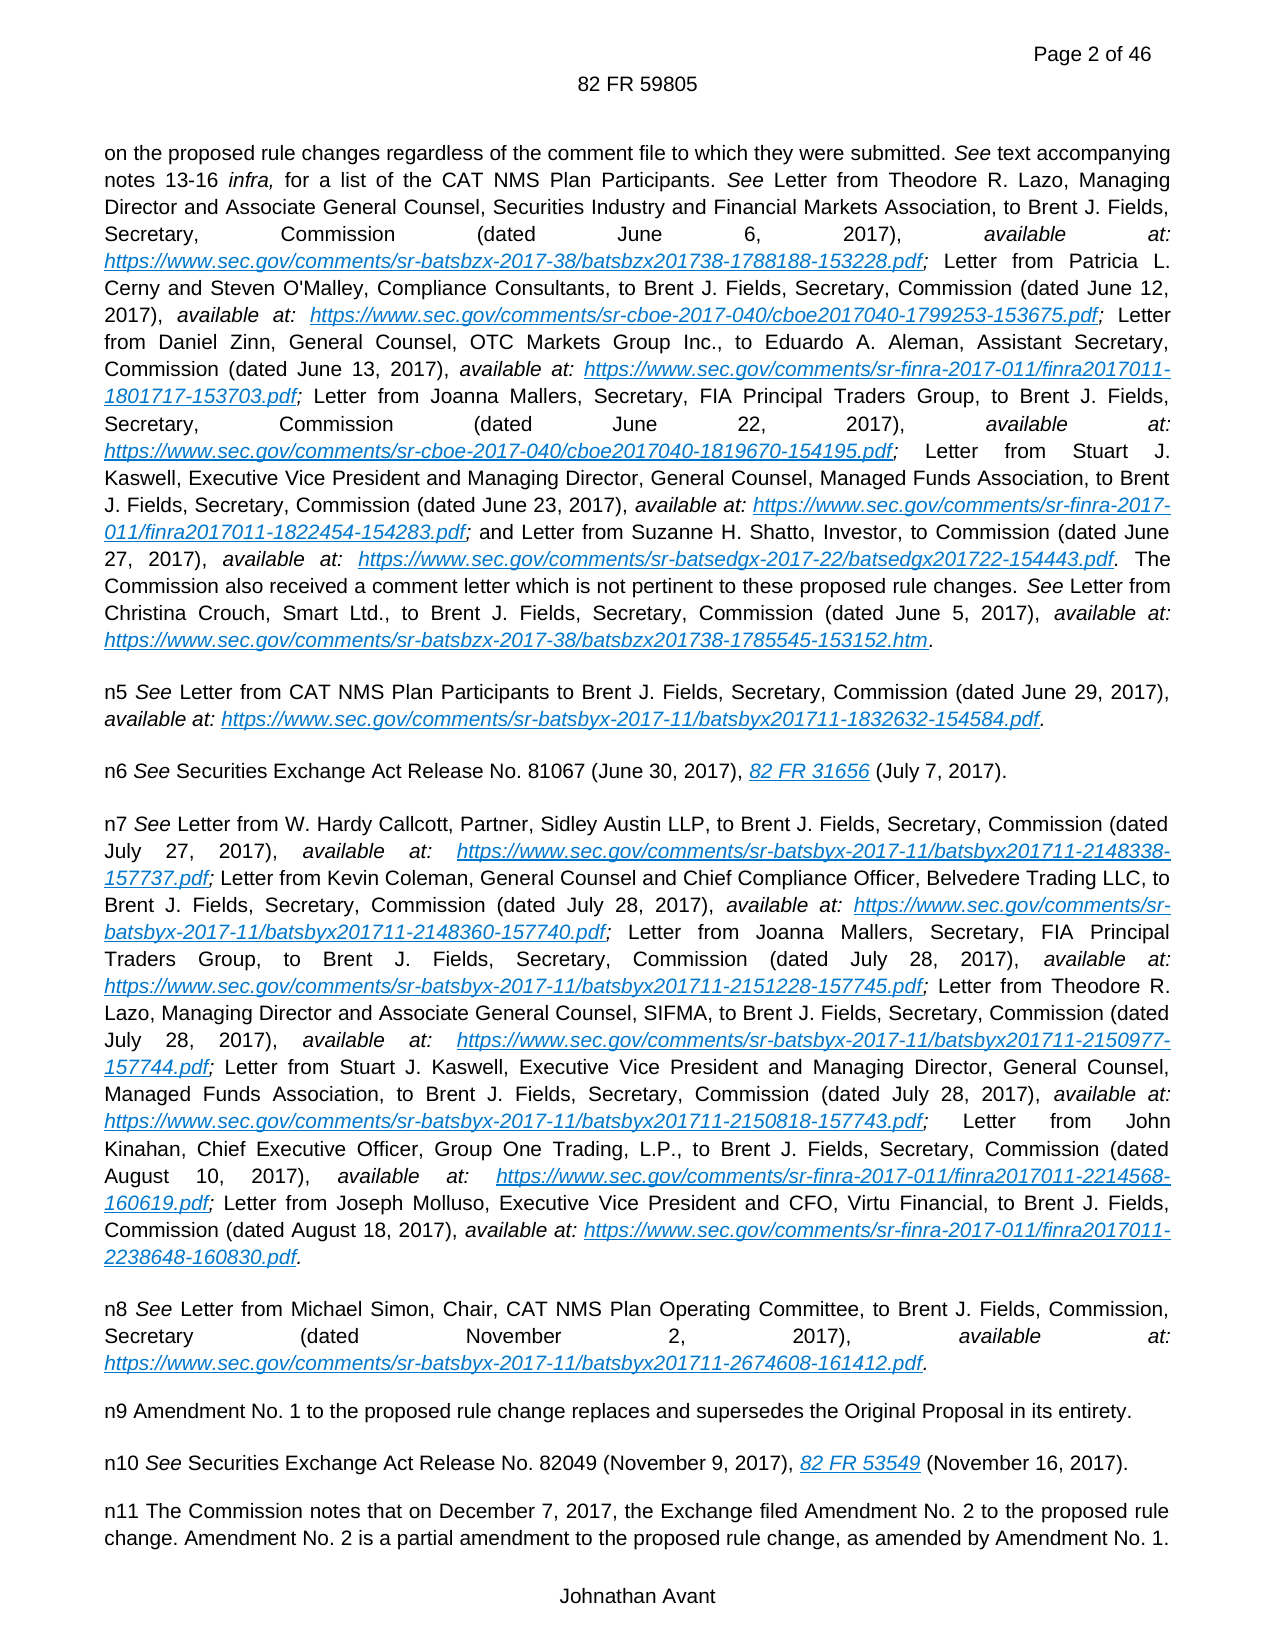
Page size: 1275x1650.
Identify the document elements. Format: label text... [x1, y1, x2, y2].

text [104, 137, 1171, 652]
text n5 See Letter from CAT NMS Plan Participants to Brent J. Fields, Secretary, Commission (dated June 29, 2017), available at: https://www.sec.gov/comments/sr-batsbyx-2017-11/batsbyx201711-1832632-154584.pdf. [104, 677, 1171, 731]
text n9 Amendment No. 1 to the proposed rule change replaces and supersedes the Original Proposal in its entirety. [104, 1396, 1171, 1423]
text n6 See Securities Exchange Act Release No. 81067 (June 30, 2017), 82 FR 31656 (July 7, 2017). [104, 756, 1171, 783]
text n7 See Letter from W. Hardy Callcott, Partner, Sidley Austin LLP, to Brent J. Fields, Secretary, Commission (dated July 27, 2017), available at: https://www.sec.gov/comments/sr-batsbyx-2017-11/batsbyx201711-2148338-157737.pdf; Letter from Kevin Coleman, General Counsel and Chief Compliance Officer, Belvedere Trading LLC, to Brent J. Fields, Secretary, Commission (dated July 28, 2017), available at: https://www.sec.gov/comments/sr-batsbyx-2017-11/batsbyx201711-2148360-157740.pdf; Letter from Joanna Mallers, Secretary, FIA Principal Traders Group, to Brent J. Fields, Secretary, Commission (dated July 28, 2017), available at: https://www.sec.gov/comments/sr-batsbyx-2017-11/batsbyx201711-2151228-157745.pdf; Letter from Theodore R. Lazo, Managing Director and Associate General Counsel, SIFMA, to Brent J. Fields, Secretary, Commission (dated July 28, 2017), available at: https://www.sec.gov/comments/sr-batsbyx-2017-11/batsbyx201711-2150977-157744.pdf; Letter from Stuart J. Kaswell, Executive Vice President and Managing Director, General Counsel, Managed Funds Association, to Brent J. Fields, Secretary, Commission (dated July 28, 2017), available at: https://www.sec.gov/comments/sr-batsbyx-2017-11/batsbyx201711-2150818-157743.pdf; Letter from John Kinahan, Chief Executive Officer, Group One Trading, L.P., to Brent J. Fields, Secretary, Commission (dated August 10, 2017), available at: https://www.sec.gov/comments/sr-finra-2017-011/finra2017011-2214568-160619.pdf; Letter from Joseph Molluso, Executive Vice President and CFO, Virtu Financial, to Brent J. Fields, Commission (dated August 18, 2017), available at: https://www.sec.gov/comments/sr-finra-2017-011/finra2017011-2238648-160830.pdf. [104, 808, 1171, 1269]
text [104, 1496, 1171, 1550]
text n8 See Letter from Michael Simon, Chair, CAT NMS Plan Operating Committee, to Brent J. Fields, Commission, Secretary (dated November 2, 2017), available at: https://www.sec.gov/comments/sr-batsbyx-2017-11/batsbyx201711-2674608-161412.pdf. [104, 1294, 1171, 1375]
text n10 See Securities Exchange Act Release No. 82049 (November 9, 2017), 82 FR 53549 (November 16, 2017). [104, 1448, 1171, 1475]
